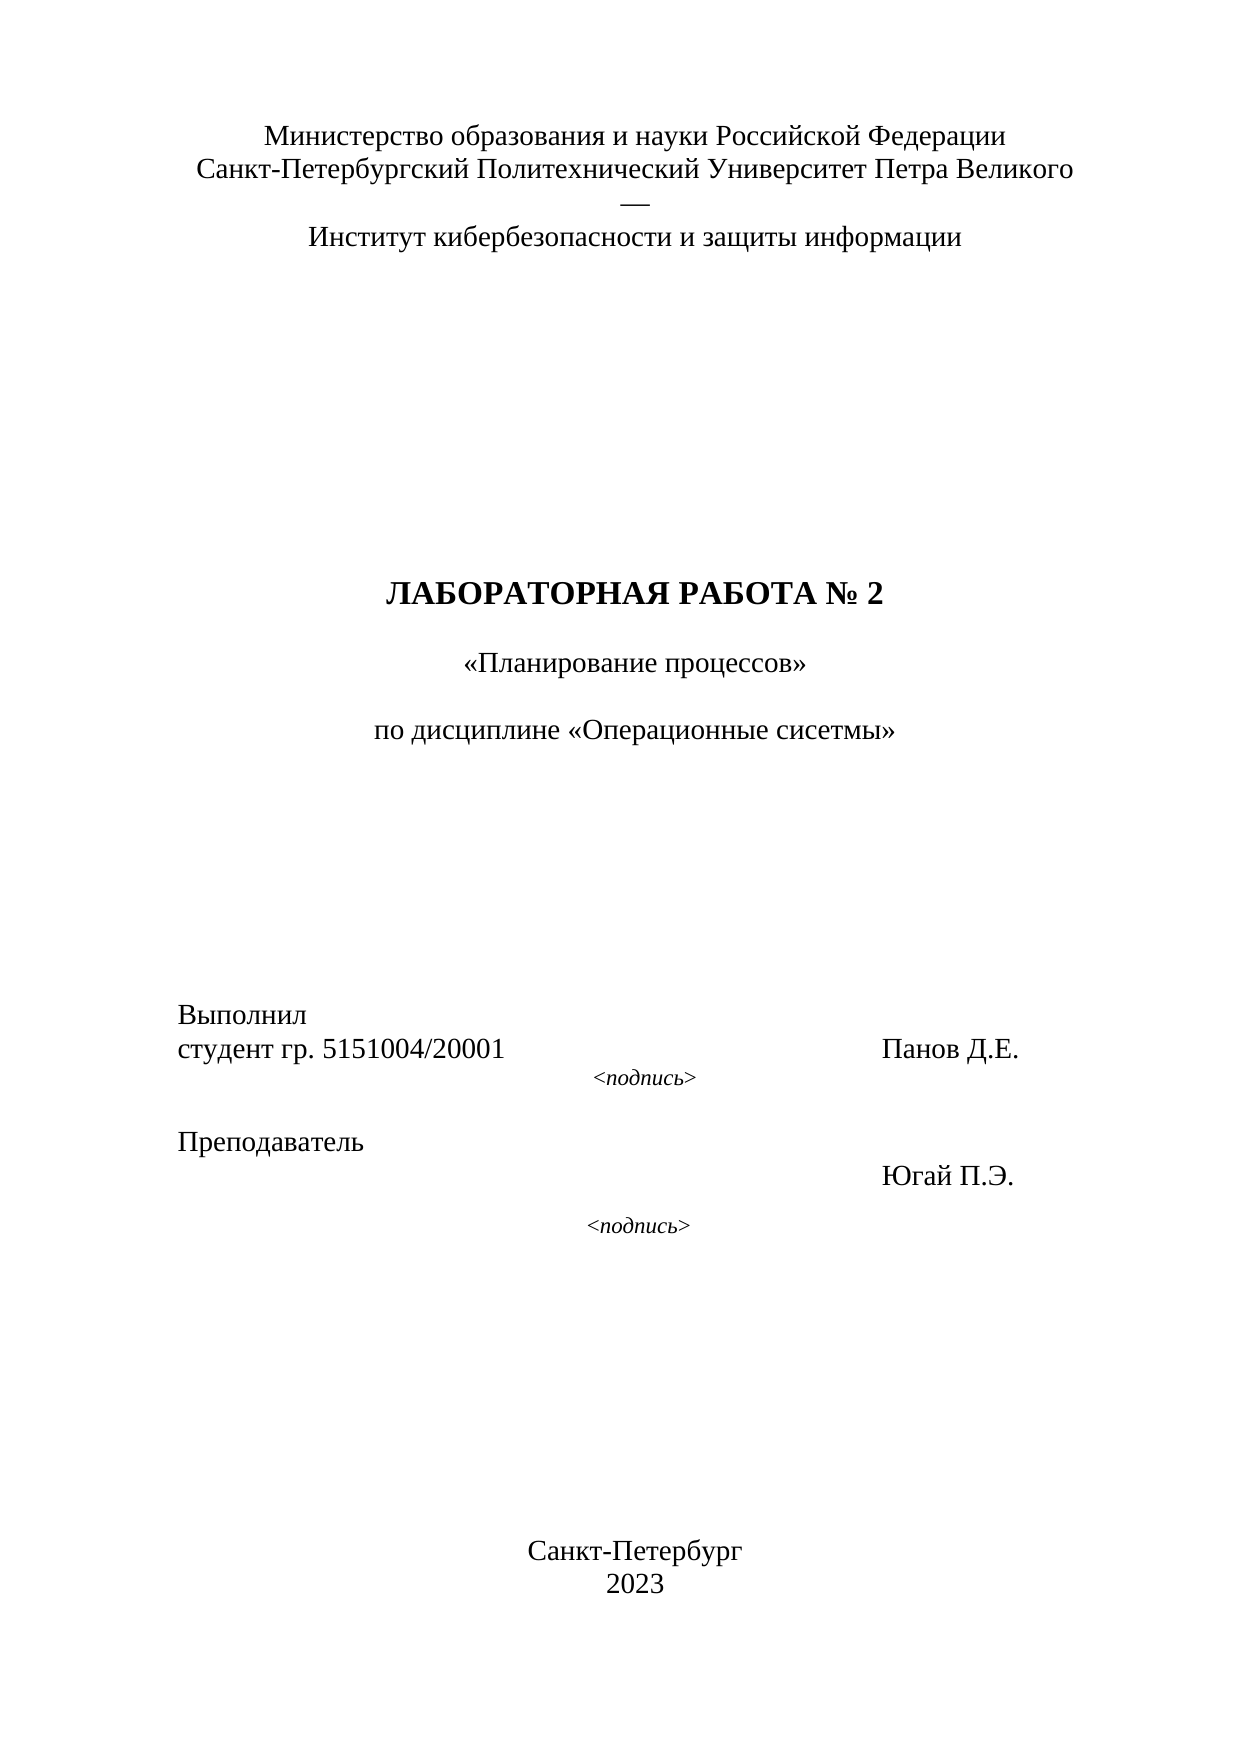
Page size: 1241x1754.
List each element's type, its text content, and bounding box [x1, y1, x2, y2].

list Санкт-Петербург [118, 1533, 1152, 1566]
list Санкт-Петербургский Политехнический Университет Петра Великого [118, 152, 1152, 185]
list Выполнил [177, 997, 1152, 1031]
list Преподаватель [177, 1124, 1152, 1158]
list 2023 [118, 1566, 1152, 1600]
list студент гр. 5151004/20001 Панов Д.Е. [177, 1031, 1152, 1064]
list по дисциплине «Операционные сисетмы» [118, 712, 1152, 746]
list — [118, 185, 1152, 219]
text <подпись> [177, 1212, 1152, 1239]
list Министерство образования и науки Российской Федерации [118, 118, 1152, 152]
list Югай П.Э. [177, 1158, 1152, 1191]
text ЛАБОРАТОРНАЯ РАБОТА № 2 [118, 573, 1152, 612]
list «Планирование процессов» [118, 645, 1152, 679]
list Институт кибербезопасности и защиты информации [118, 219, 1152, 252]
list <подпись> [177, 1064, 1152, 1091]
